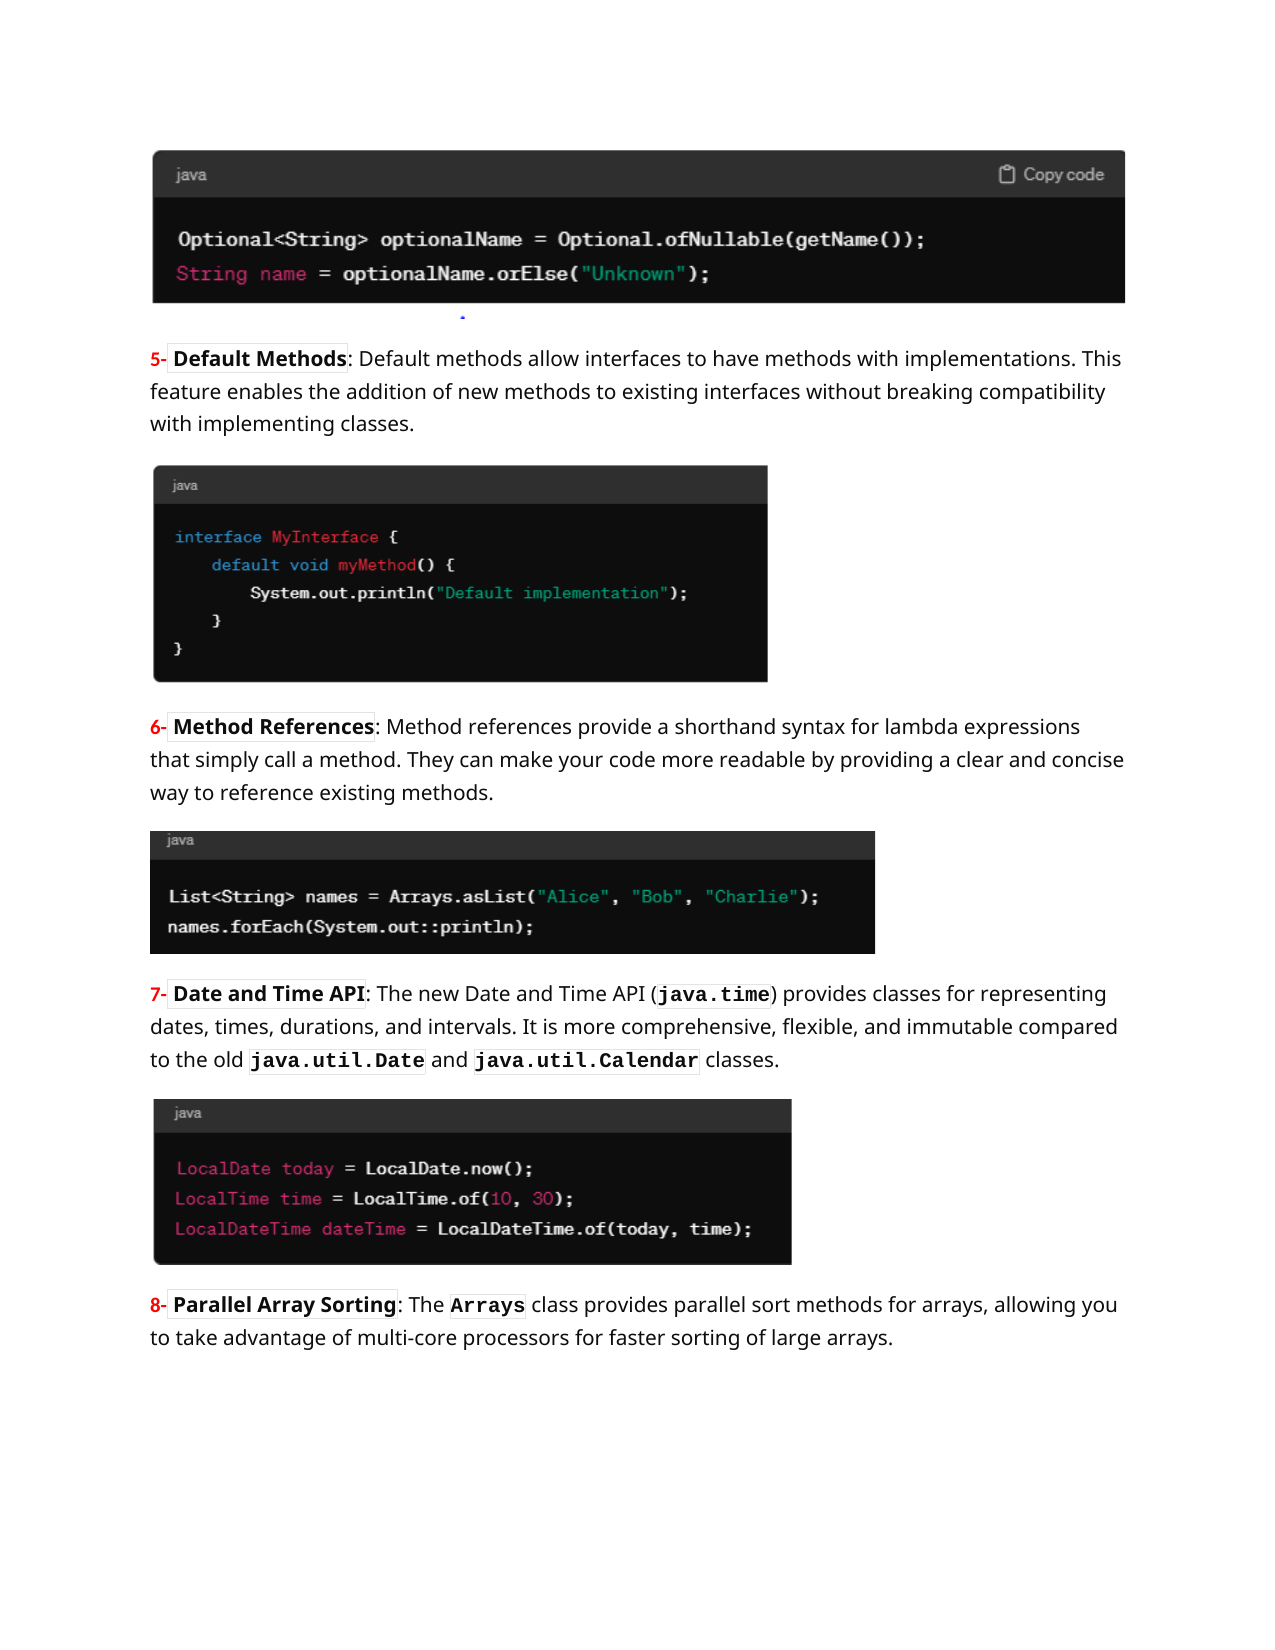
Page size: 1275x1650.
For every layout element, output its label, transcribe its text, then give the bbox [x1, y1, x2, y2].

text 5- Default Methods: Default methods allow interfaces to have methods with implementations. This feature enables the addition of new methods to existing interfaces without breaking compatibility with implementing classes. [150, 343, 1125, 438]
text 6- Method References: Method references provide a shorthand syntax for lambda expressions that simply call a method. They can make your code more readable by providing a clear and concise way to reference existing methods. [150, 774, 1125, 806]
text 8- Parallel Array Sorting: The Arrays class provides parallel sort methods for arrays, allowing you to take advantage of multi-core processors for faster sorting of large arrays. [150, 1289, 1125, 1351]
text 7- Date and Time API: The new Date and Time API (java.time) provides classes for representing dates, times, durations, and intervals. It is more comprehensive, flexible, and immutable compared to the old java.util.Date and java.util.Calendar classes. [150, 979, 1125, 1074]
text 6- Method References: Method references provide a shorthand syntax for lambda expressions that simply call a method. They can make your code more readable by providing a clear and concise way to reference existing methods. [150, 712, 1125, 745]
picture [150, 831, 876, 954]
picture [150, 463, 768, 687]
picture [150, 150, 1125, 319]
picture [150, 1099, 792, 1265]
